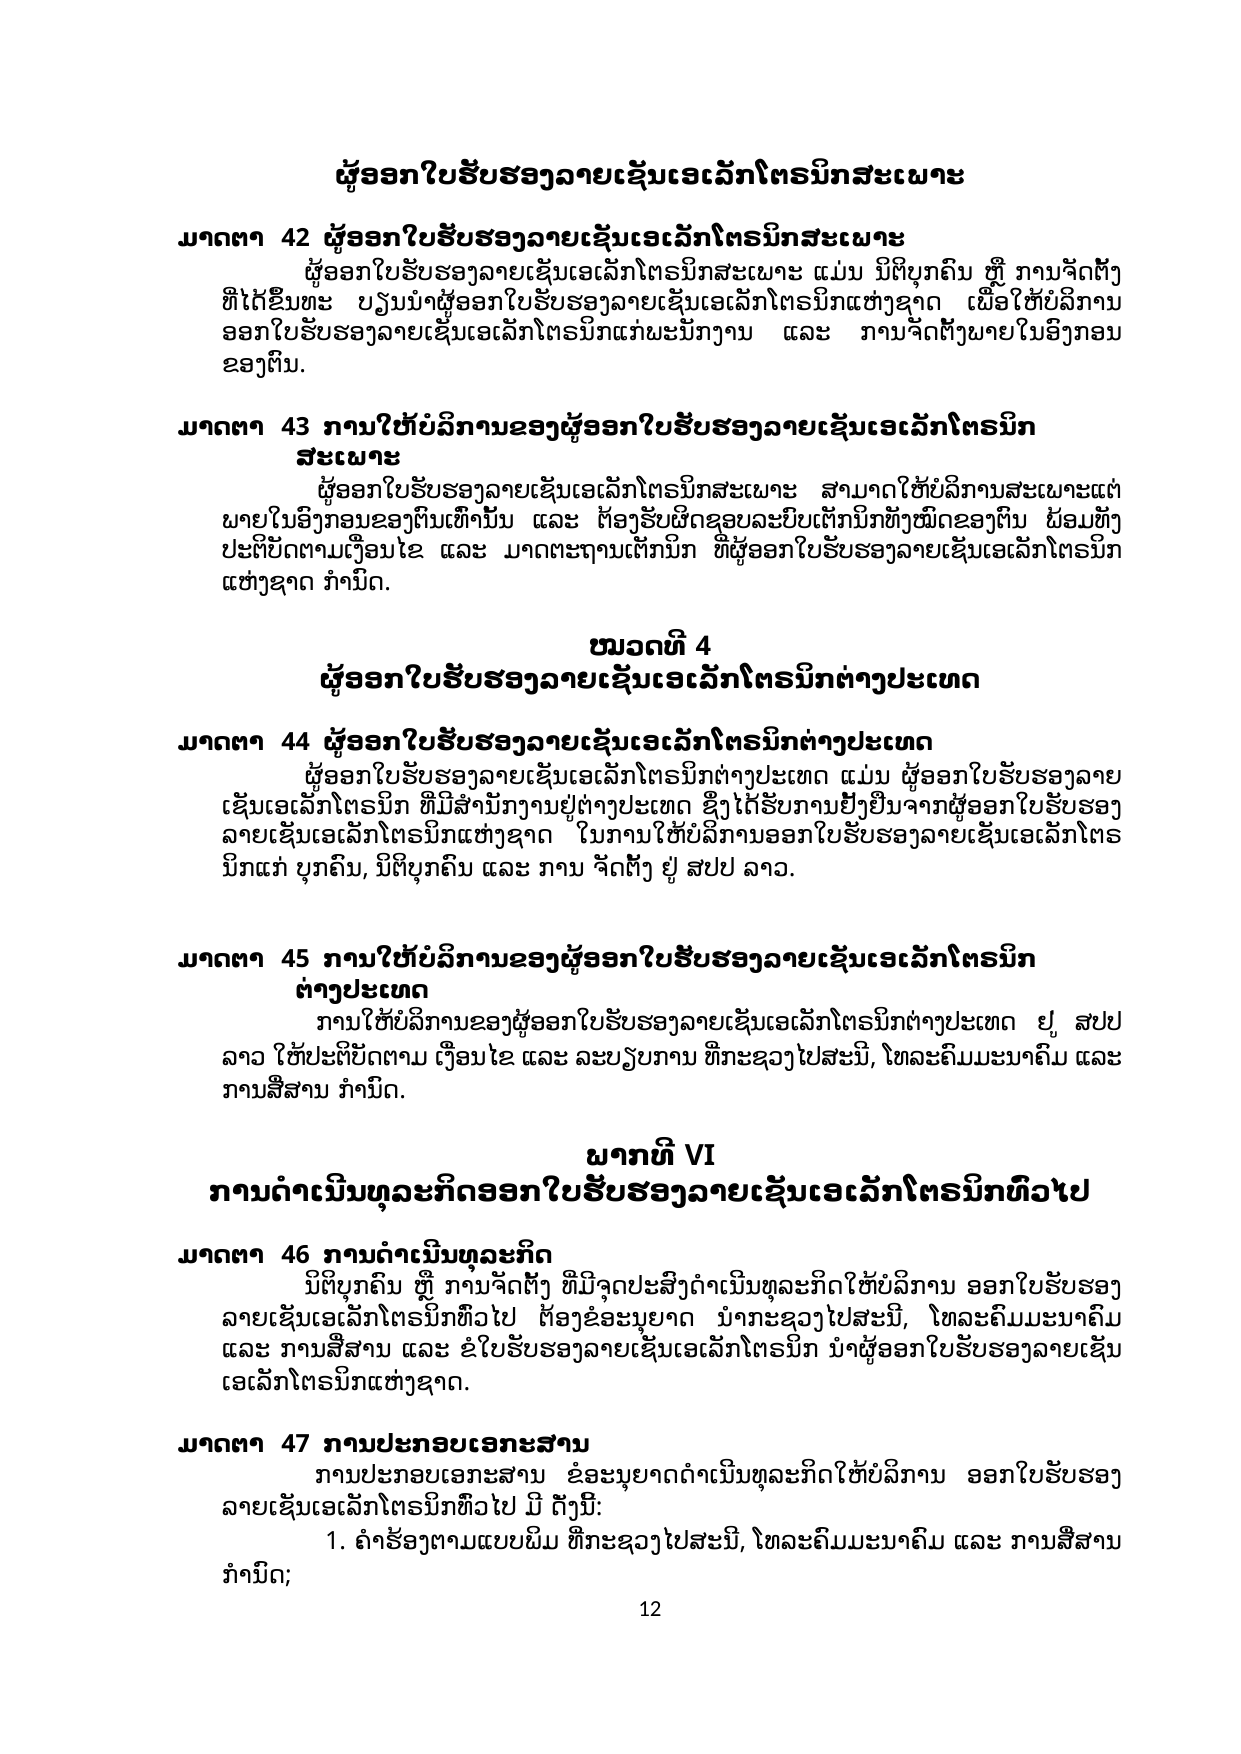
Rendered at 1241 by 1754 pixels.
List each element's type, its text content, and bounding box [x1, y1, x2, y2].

list ຄຳຮ້ອງຕາມແບບພິມ ທີ່ກະຊວງໄປສະນີ, ໂທລະຄົມມະນາຄົມ ແລະ ການສື່ສານ ກຳນົດ; [222, 1523, 1122, 1591]
list ຜູ້ອອກໃບຮັບຮອງລາຍເຊັນເອ​ເລັກໂຕຣນິກຕ່າງປະເທດ [177, 663, 1122, 695]
list ຜູ້​ອອກ​ໃບຮັບ​ຮອງລາຍເຊັນ​ເອ​ເລັກ​ໂຕຣນິກສະ​ເພາະ ແມ່ນ ນິຕິບຸກຄົນ ຫຼື ການຈັດຕັ້ງ ທີ່ໄດ້ຂຶ້ນທະ ບຽນນຳຜູ້ອອກໃບຮັບຮອງລາຍເຊັນເອເລັກໂຕຣນິກແຫ່ງຊາດ ເພື່ອໃຫ້ບໍລິການອອກໃບຮັບຮອງລາຍເຊັນເອເລັກໂຕຣນິກແກ່ພະນັກງານ ແລະ ການຈັດຕັ້ງພາຍໃນອົງກອນຂອງຕົນ. [222, 253, 1122, 380]
list ມາດຕາ 46 ການດຳເນີນທຸລະກິດ [177, 1237, 1122, 1271]
list ການໃຫ້ບໍລິການຂອງຜູ້ອອກໃບຮັບຮອງ​ລາຍເຊັນເອ​ເລັກໂຕຣນິກຕ່າງປະເທດ ຢູ່ ສປປ ລາວ ໃຫ້ປະຕິບັດຕາມ ເງື່ອນໄຂ ແລະ ລະບຽບການ ທີ່ກະຊວງໄປສະນີ, ໂທລະຄົມມະນາຄົມ ແລະ ການສື່ສານ ກຳນົດ. [222, 1004, 1122, 1106]
list ຜູ້​ອອກ​ໃບຮັບ​ຮອງລາຍເຊັນ​ເອ​ເລັກ​ໂຕຣນິກ​ຕ່າງປະ​ເທດ ແມ່ນ ຜູ້ອອກໃບຮັບຮອງລາຍເຊັນເອເລັກໂຕຣນິກ ທີ່ມີສຳນັກງານຢູ່ຕ່າງປະເທດ ຊຶ່ງໄດ້ຮັບການຢັ້ງຢືນຈາກຜູ້ອອກໃບຮັບຮອງລາຍເຊັນເອເລັກໂຕຣນິກແຫ່ງຊາດ ໃນການໃຫ້ບໍລິການອອກໃບຮັບຮອງລາຍເຊັນເອເລັກໂຕຣນິກແກ່ ບຸກຄົນ, ນິຕິບຸກຄົນ ແລະ ການ ຈັດຕັ້ງ ຢູ່ ສປປ ລາວ. [222, 757, 1122, 884]
list ການດຳເນີນທຸລະກິດອອກໃບຮັບຮອງລາຍເຊັນເອ​ເລັກໂຕຣນິກທົ່ວໄປ [177, 1174, 1122, 1208]
list ນິຕິບຸກຄົນ ຫຼື ການຈັດຕັ້ງ ທີ່ມີຈຸດປະສົງດຳເນີນທຸລະກິດໃຫ້ບໍລິການ ອອກໃບຮັບຮອງລາຍເຊັນເອ​ເລັກໂຕຣນິກທົ່ວໄປ ຕ້ອງຂໍອະນຸຍາດ ນຳກະຊວງໄປສະນີ, ໂທລະຄົມມະນາຄົມ ແລະ ການສື່ສານ ແລະ ຂໍໃບຮັບຮອງລາຍເຊັນເອ​ເລັກໂຕຣນິກ ນໍາຜູ້ອອກໃບຮັບຮອງລາຍເຊັນເອ​ເລັກໂຕຣນິກແຫ່ງຊາດ. [222, 1271, 1122, 1397]
list ຜູ້ອອກໃບຮັບຮອງ​ລາຍເຊັນເອ​ເລັກໂຕຣນິກສະເພາະ [177, 159, 1122, 191]
list ໝວດ​ທີ 4 [177, 627, 1122, 663]
list ມາດຕາ 44 ຜູ້ອອກໃບຮັບຮອງລາຍເຊັນເອເລັກໂຕຣນິກຕ່າງປະເທດ [177, 723, 1122, 757]
list ການປະກອບເອກະສານ ຂໍອະນຸຍາດດຳເນີນທຸລະກິດໃຫ້ບໍລິການ ອອກໃບຮັບຮອງລາຍເຊັນເອ​ເລັກໂຕຣນິກທົ່ວໄປ ມີ ດັ່ງນີ້: [222, 1460, 1122, 1523]
list ພາກທີ VI [177, 1135, 1122, 1174]
list ມາດຕາ 42 ຜູ້ອອກ​ໃບຮັບ​ຮອງ​ລາຍເຊັນເອ​ເລັກ​ໂຕຣນິກສະເພາະ [177, 219, 1122, 253]
list ມາດຕາ 45 ການ​ໃຫ້ບໍລິການຂອງຜູ້ອອກໃບຮັບຮອງລາຍເຊັນເອເລັກໂຕຣນິກຕ່າງປະເທດ [177, 941, 1122, 1004]
list ມາດຕາ 43 ການໃຫ້ບໍລິການຂອງຜູ້ອອກໃບຮັບຮອງລາຍເຊັນເອເລັກໂຕຣນິກສະເພາະ [177, 408, 1122, 472]
list ຜູ້ອອກໃບຮັບຮອງລາຍເຊັນເອ​ເລັກໂຕຣນິກສະເພາະ ສາມາດໃຫ້ບໍລິການສະເພາະແຕ່ພາຍໃນອົງກອນຂອງຕົນເທົ່ານັ້ນ ແລະ ຕ້ອງຮັບຜິດຊອບລະບົບເຕັກນິກທັງໝົດຂອງຕົນ ພ້ອມທັງປະຕິບັດຕາມເງື່ອນໄຂ ແລະ ມາດຕະຖານເຕັກນິກ ທີ່ຜູ້ອອກໃບຮັບຮອງລາຍເຊັນເອເລັກໂຕຣນິກແຫ່ງຊາດ ກຳນົດ. [222, 472, 1122, 598]
list ມາດຕາ 47 ການປະ​ກອບ​ເອ​ກະ​ສານ [177, 1426, 1122, 1460]
